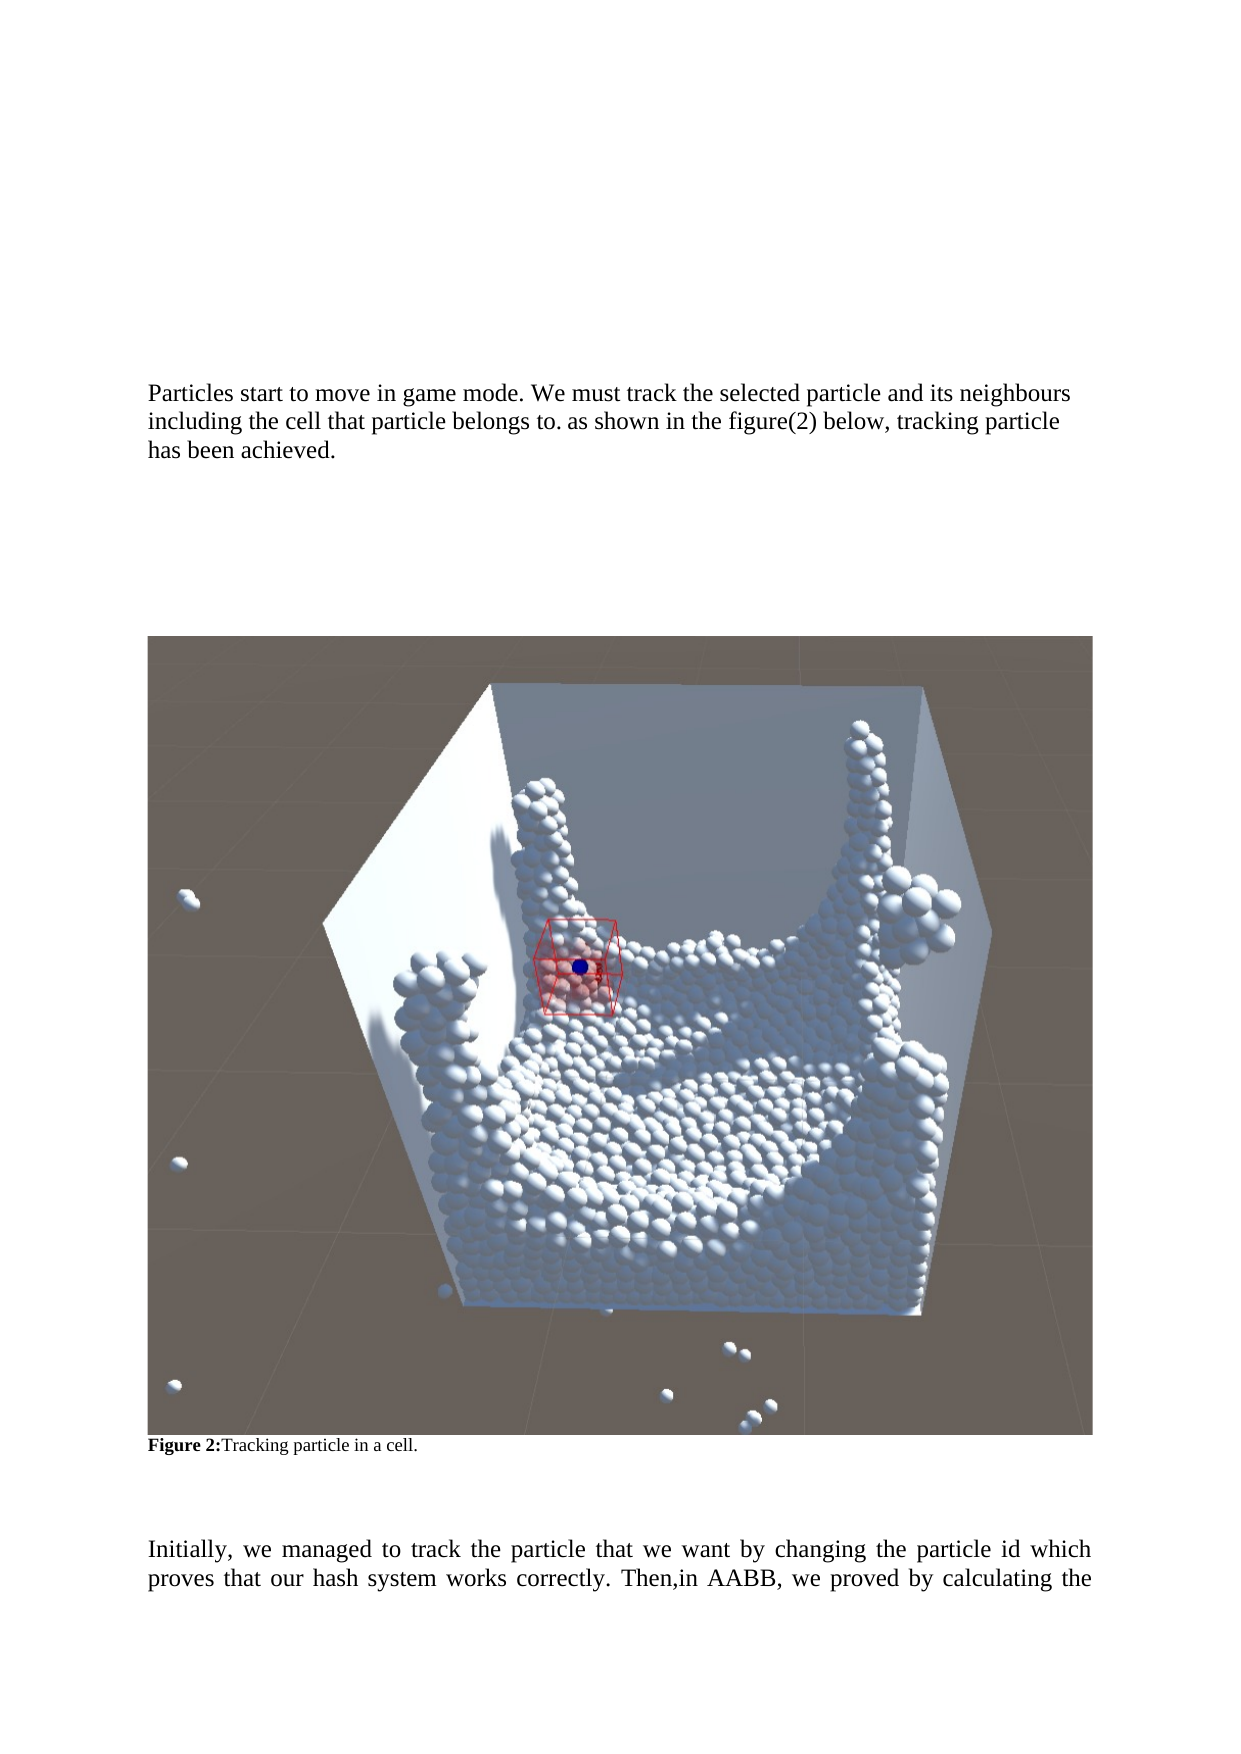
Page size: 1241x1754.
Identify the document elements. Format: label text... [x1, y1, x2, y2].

text Particles start to move in game mode. We must track the selected particle and its neighbours including the cell that particle belongs to. as shown in the figure(2) below, tracking particle has been achieved. [148, 378, 1093, 464]
text Figure 2:Tracking particle in a cell. [148, 1435, 1093, 1456]
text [148, 1534, 1093, 1592]
picture [147, 636, 1093, 1435]
